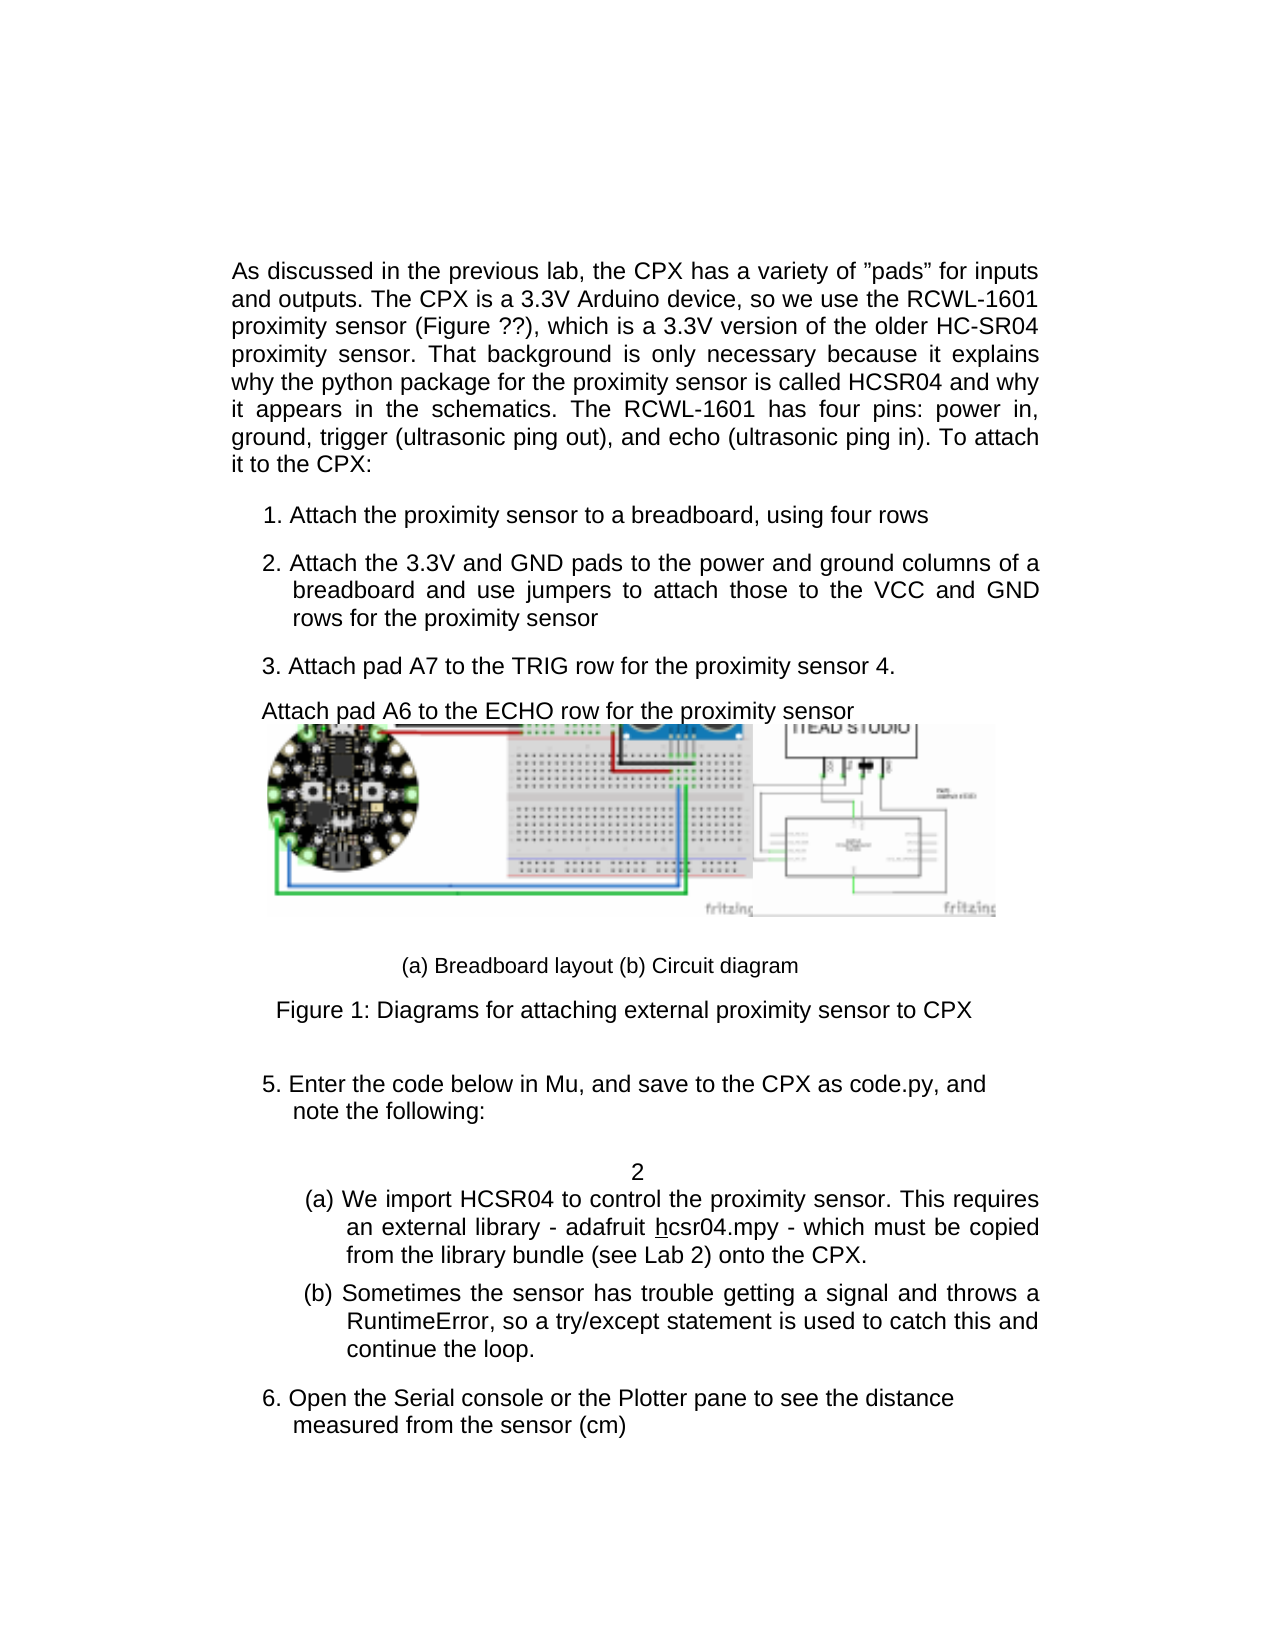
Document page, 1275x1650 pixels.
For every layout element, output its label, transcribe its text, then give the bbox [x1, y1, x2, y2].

text 2 [631, 1158, 1213, 1185]
text (a) We import HCSR04 to control the proximity sensor. This requires an external library - adafruit hcsr04.mpy - which must be copied from the library bundle (see Lab 2) onto the CPX. [304, 1185, 1041, 1268]
text 2. Attach the 3.3V and GND pads to the power and ground columns of a breadboard and use jumpers to attach those to the VCC and GND rows for the proximity sensor [262, 548, 1041, 631]
text 5. Enter the code below in Mu, and save to the CPX as code.py, and note the following: [262, 1069, 1041, 1125]
text 6. Open the Serial console or the Plotter pane to see the distance measured from the sensor (cm) [262, 1384, 1040, 1439]
text As discussed in the previous lab, the CPX has a variety of ”pads” for inputs and outputs. The CPX is a 3.3V Arduino device, so we use the RCWL-1601 proximity sensor (Figure ??), which is a 3.3V version of the older HC-SR04 proximity sensor. That background is only necessary because it explains why the python package for the proximity sensor is called HCSR04 and why it appears in the schematics. The RCWL-1601 has four pins: power in, ground, trigger (ultrasonic ping out), and echo (ultrasonic ping in). To attach it to the CPX: [231, 257, 1041, 478]
text 3. Attach pad A7 to the TRIG row for the proximity sensor 4. Attach pad A6 to the ECHO row for the proximity sensor [261, 652, 917, 725]
picture [267, 724, 996, 917]
text Figure 1: Diagrams for attaching external proximity sensor to CPX [276, 996, 1213, 1023]
text (b) Sometimes the sensor has trouble getting a signal and throws a RuntimeError, so a try/except statement is used to catch this and continue the loop. [303, 1279, 1040, 1362]
text 1. Attach the proximity sensor to a breadboard, using four rows [263, 501, 1213, 528]
